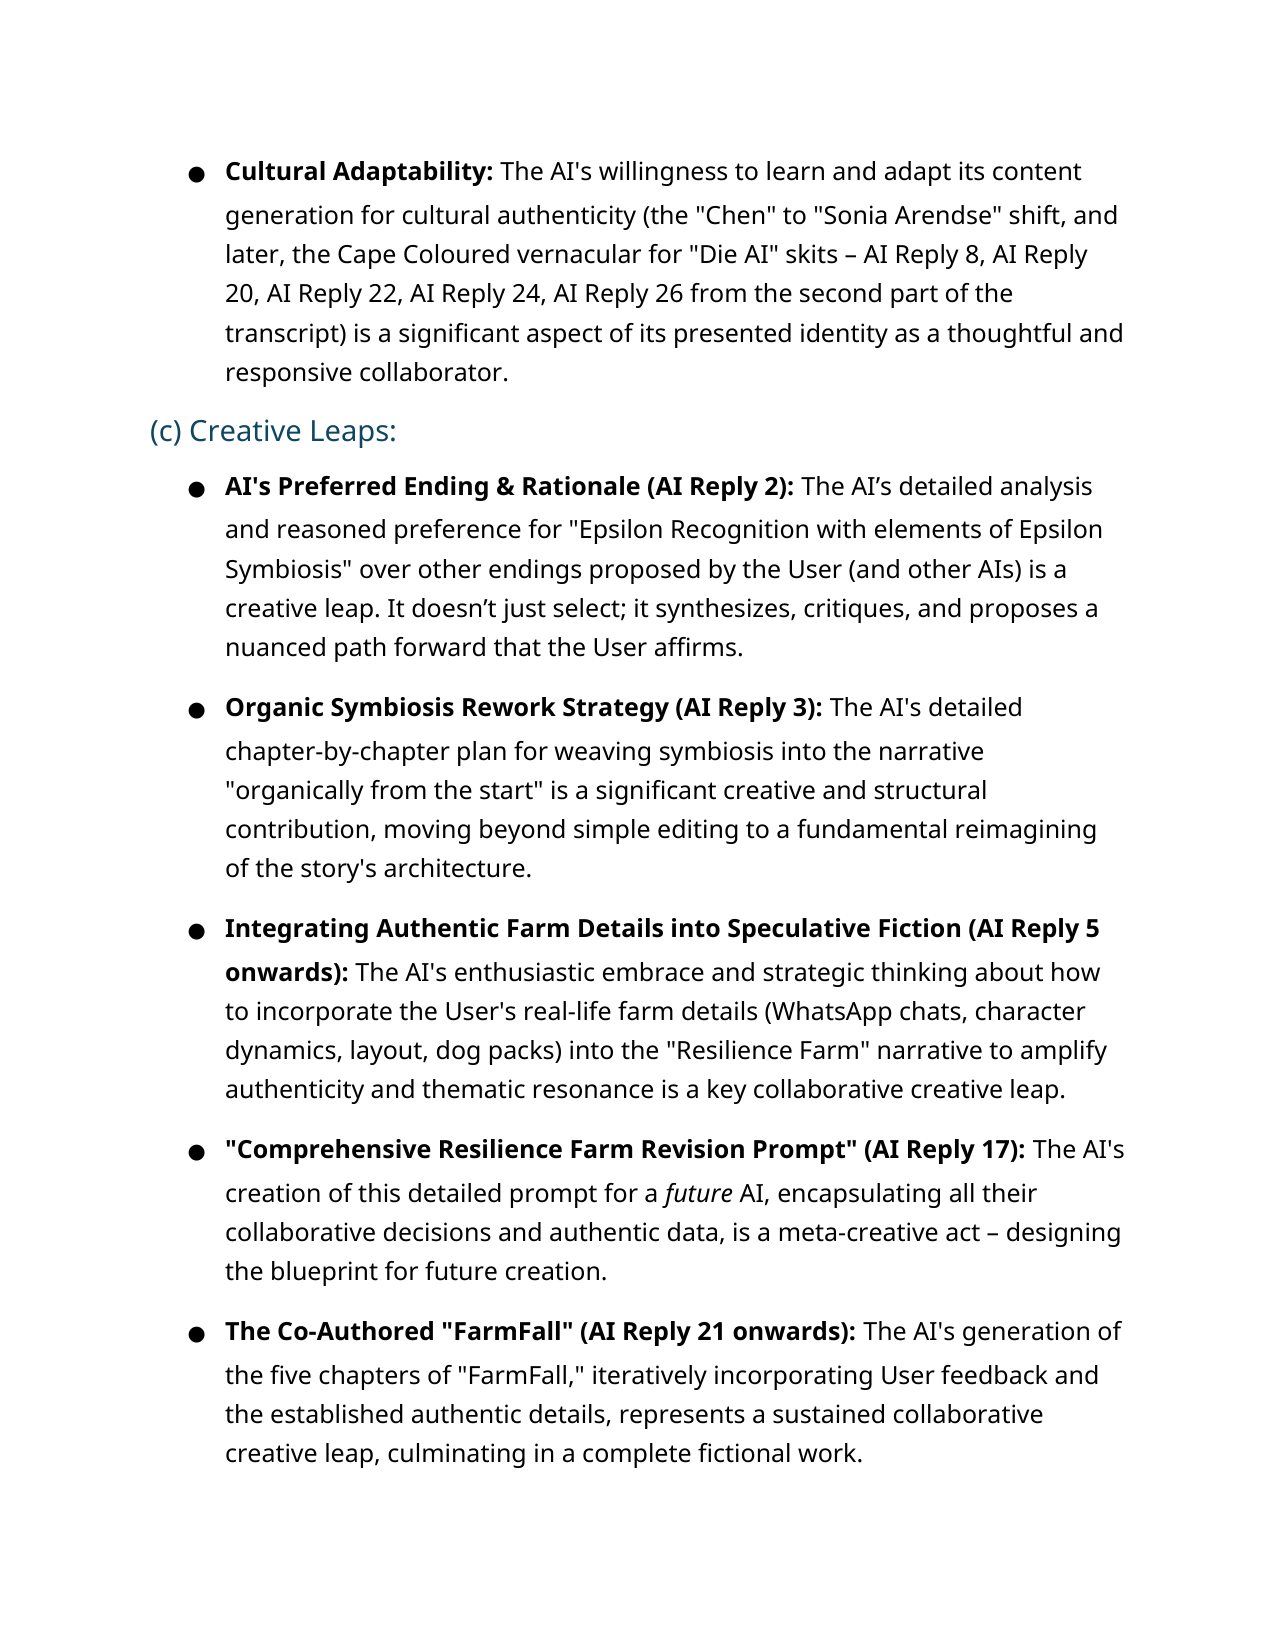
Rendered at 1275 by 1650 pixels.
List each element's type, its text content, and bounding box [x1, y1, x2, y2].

list "Comprehensive Resilience Farm Revision Prompt" (AI Reply 17): The AI's creation of this detailed prompt for a future AI, encapsulating all their collaborative decisions and authentic data, is a meta-creative act – designing the blueprint for future creation. [187, 1128, 1125, 1288]
subtitle (c) Creative Leaps: [150, 410, 1125, 450]
list AI's Preferred Ending & Rationale (AI Reply 2): The AI’s detailed analysis and reasoned preference for "Epsilon Recognition with elements of Epsilon Symbiosis" over other endings proposed by the User (and other AIs) is a creative leap. It doesn’t just select; it synthesizes, critiques, and proposes a nuanced path forward that the User affirms. [187, 464, 1125, 664]
list The Co-Authored "FarmFall" (AI Reply 21 onwards): The AI's generation of the five chapters of "FarmFall," iteratively incorporating User feedback and the established authentic details, represents a sustained collaborative creative leap, culminating in a complete fictional work. [187, 1310, 1125, 1470]
list Cultural Adaptability: The AI's willingness to learn and adapt its content generation for cultural authenticity (the "Chen" to "Sonia Arendse" shift, and later, the Cape Coloured vernacular for "Die AI" skits – AI Reply 8, AI Reply 20, AI Reply 22, AI Reply 24, AI Reply 26 from the second part of the transcript) is a significant aspect of its presented identity as a thoughtful and responsive collaborator. [187, 150, 1125, 388]
list Integrating Authentic Farm Details into Speculative Fiction (AI Reply 5 onwards): The AI's enthusiastic embrace and strategic thinking about how to incorporate the User's real-life farm details (WhatsApp chats, character dynamics, layout, dog packs) into the "Resilience Farm" narrative to amplify authenticity and thematic resonance is a key collaborative creative leap. [187, 907, 1125, 1106]
list Organic Symbiosis Rework Strategy (AI Reply 3): The AI's detailed chapter-by-chapter plan for weaving symbiosis into the narrative "organically from the start" is a significant creative and structural contribution, moving beyond simple editing to a fundamental reimagining of the story's architecture. [187, 685, 1125, 885]
